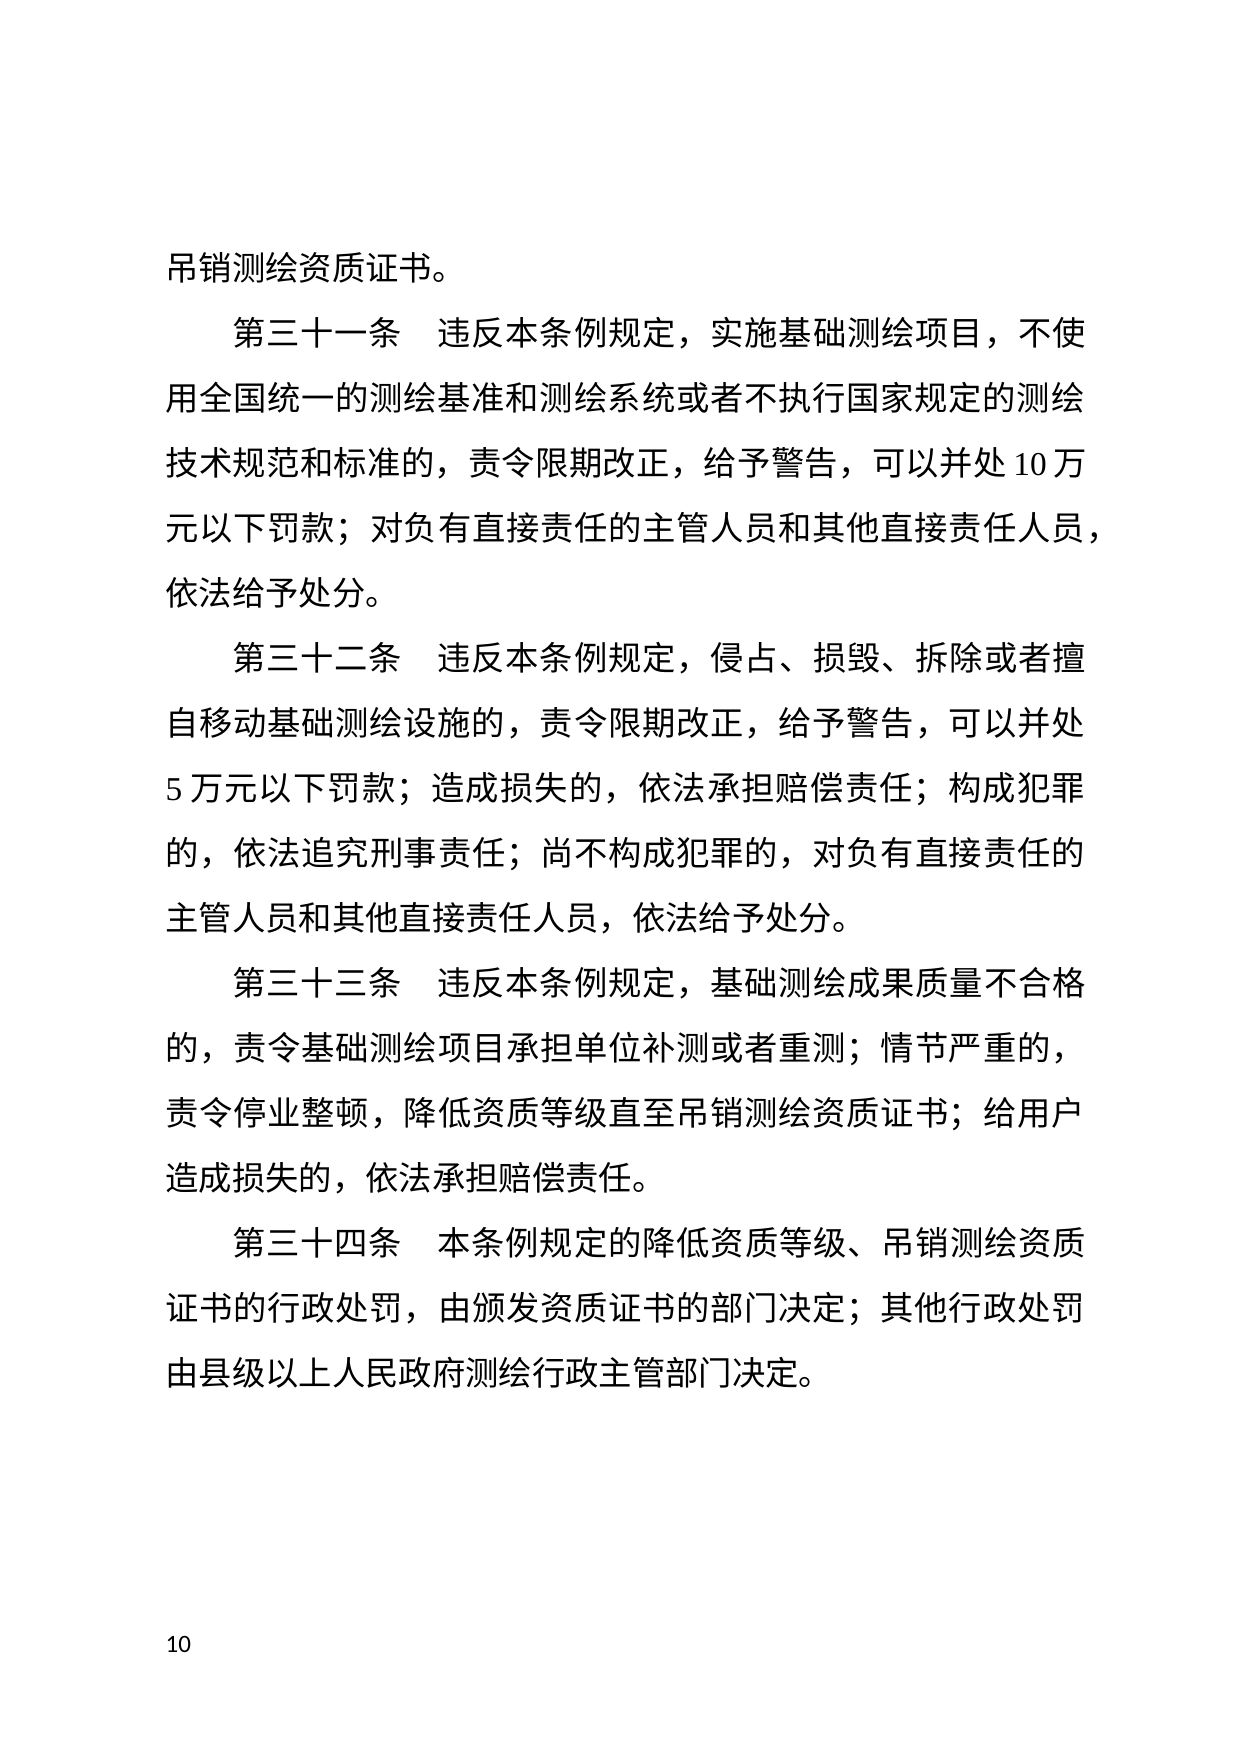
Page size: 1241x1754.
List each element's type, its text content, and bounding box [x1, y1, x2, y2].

text 第三十三条 违反本条例规定，基础测绘成果质量不合格的，责令基础测绘项目承担单位补测或者重测；情节严重的，责令停业整顿，降低资质等级直至吊销测绘资质证书；给用户造成损失的，依法承担赔偿责任。 [165, 948, 1087, 1208]
text 第三十二条 违反本条例规定，侵占、损毁、拆除或者擅自移动基础测绘设施的，责令限期改正，给予警告，可以并处5万元以下罚款；造成损失的，依法承担赔偿责任；构成犯罪的，依法追究刑事责任；尚不构成犯罪的，对负有直接责任的主管人员和其他直接责任人员，依法给予处分。 [165, 623, 1087, 948]
text 第三十四条 本条例规定的降低资质等级、吊销测绘资质证书的行政处罚，由颁发资质证书的部门决定；其他行政处罚由县级以上人民政府测绘行政主管部门决定。 [165, 1208, 1087, 1403]
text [165, 233, 1087, 298]
text 第三十一条 违反本条例规定，实施基础测绘项目，不使用全国统一的测绘基准和测绘系统或者不执行国家规定的测绘技术规范和标准的，责令限期改正，给予警告，可以并处10万元以下罚款；对负有直接责任的主管人员和其他直接责任人员，依法给予处分。 [165, 298, 1087, 623]
